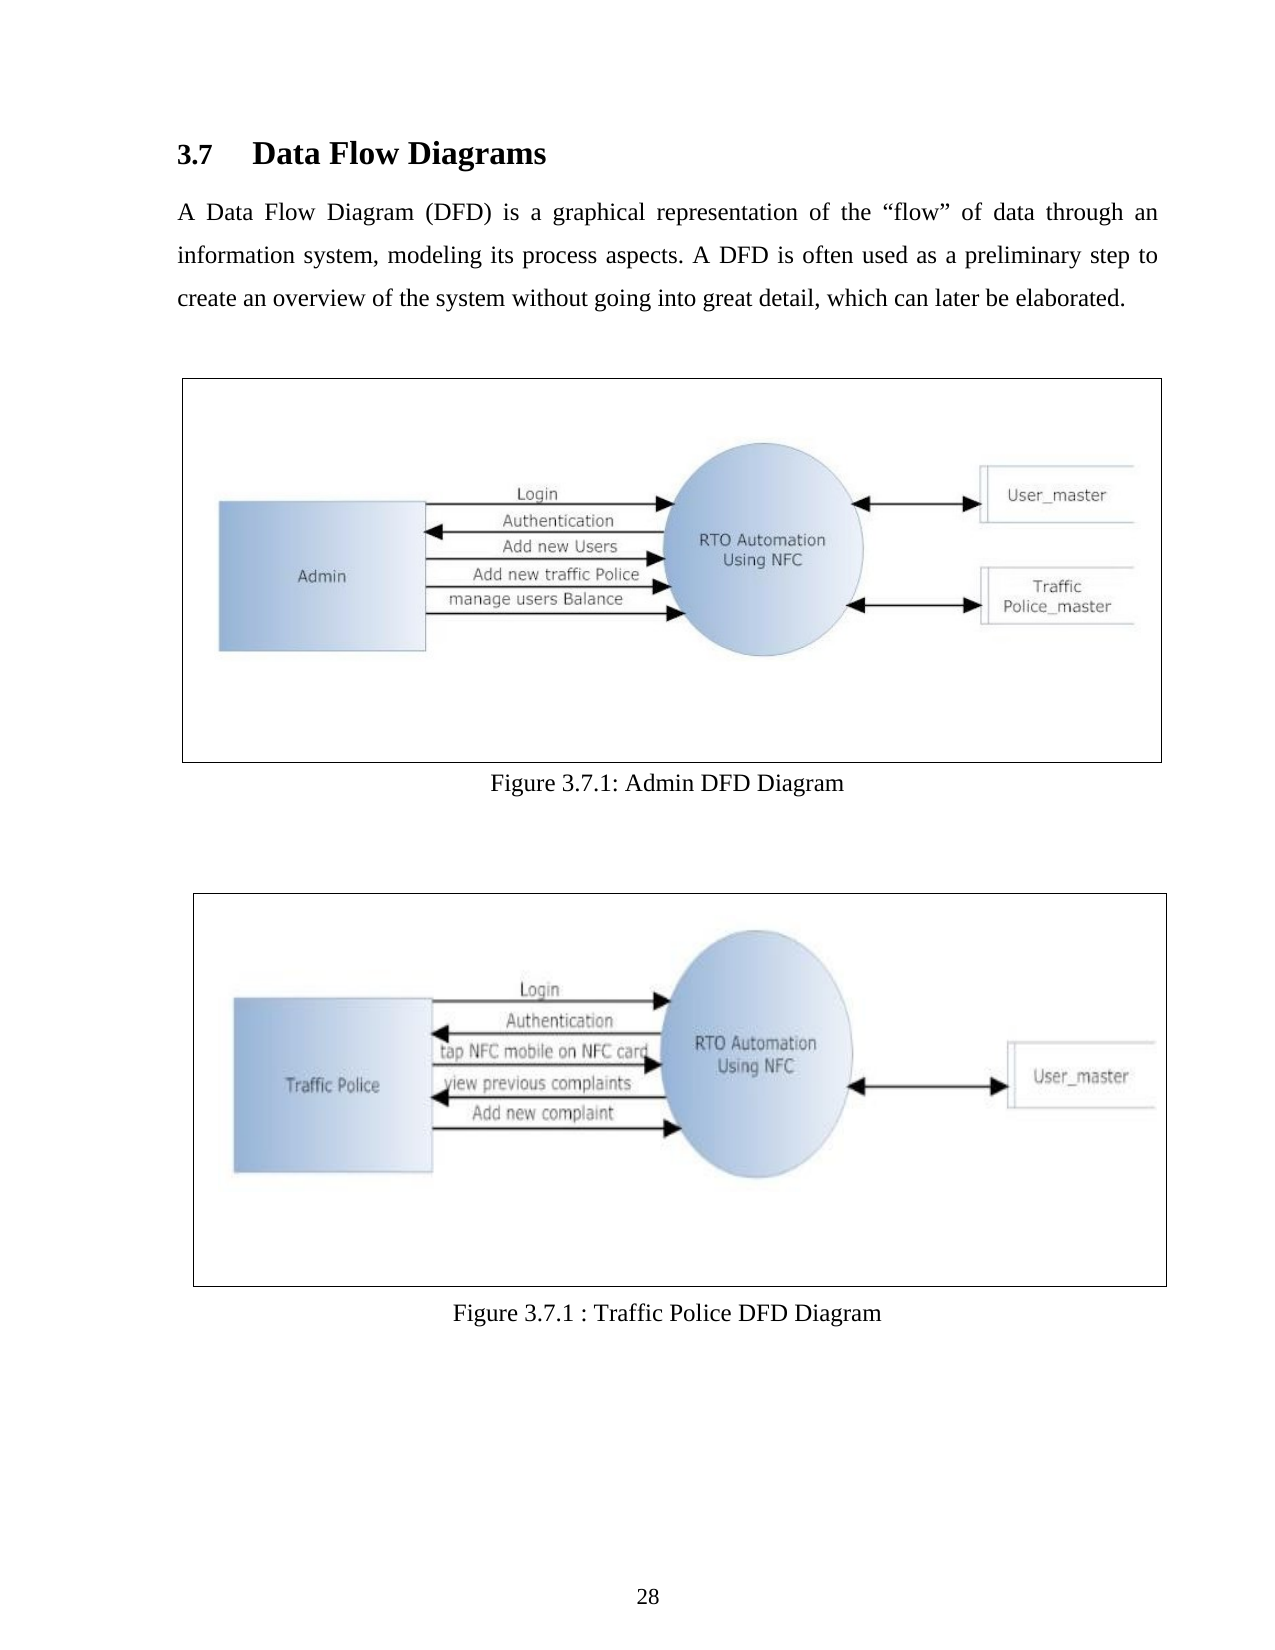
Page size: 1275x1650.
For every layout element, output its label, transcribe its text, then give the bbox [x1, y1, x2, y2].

picture [906, 436, 1141, 662]
picture [214, 436, 429, 662]
text Figure 3.7.1 : Traffic Police DFD Diagram [429, 900, 906, 1327]
picture [218, 915, 429, 1192]
text A Data Flow Diagram (DFD) is a graphical representation of the “flow” of data through an information system, modeling its process aspects. A DFD is often used as a preliminary step to create an overview of the system without going into great detail, which can later be elaborated. [177, 197, 1160, 312]
subtitle Data Flow Diagrams [177, 133, 1229, 172]
text Figure 3.7.1: Admin DFD Diagram [429, 380, 906, 797]
picture [906, 915, 1157, 1192]
